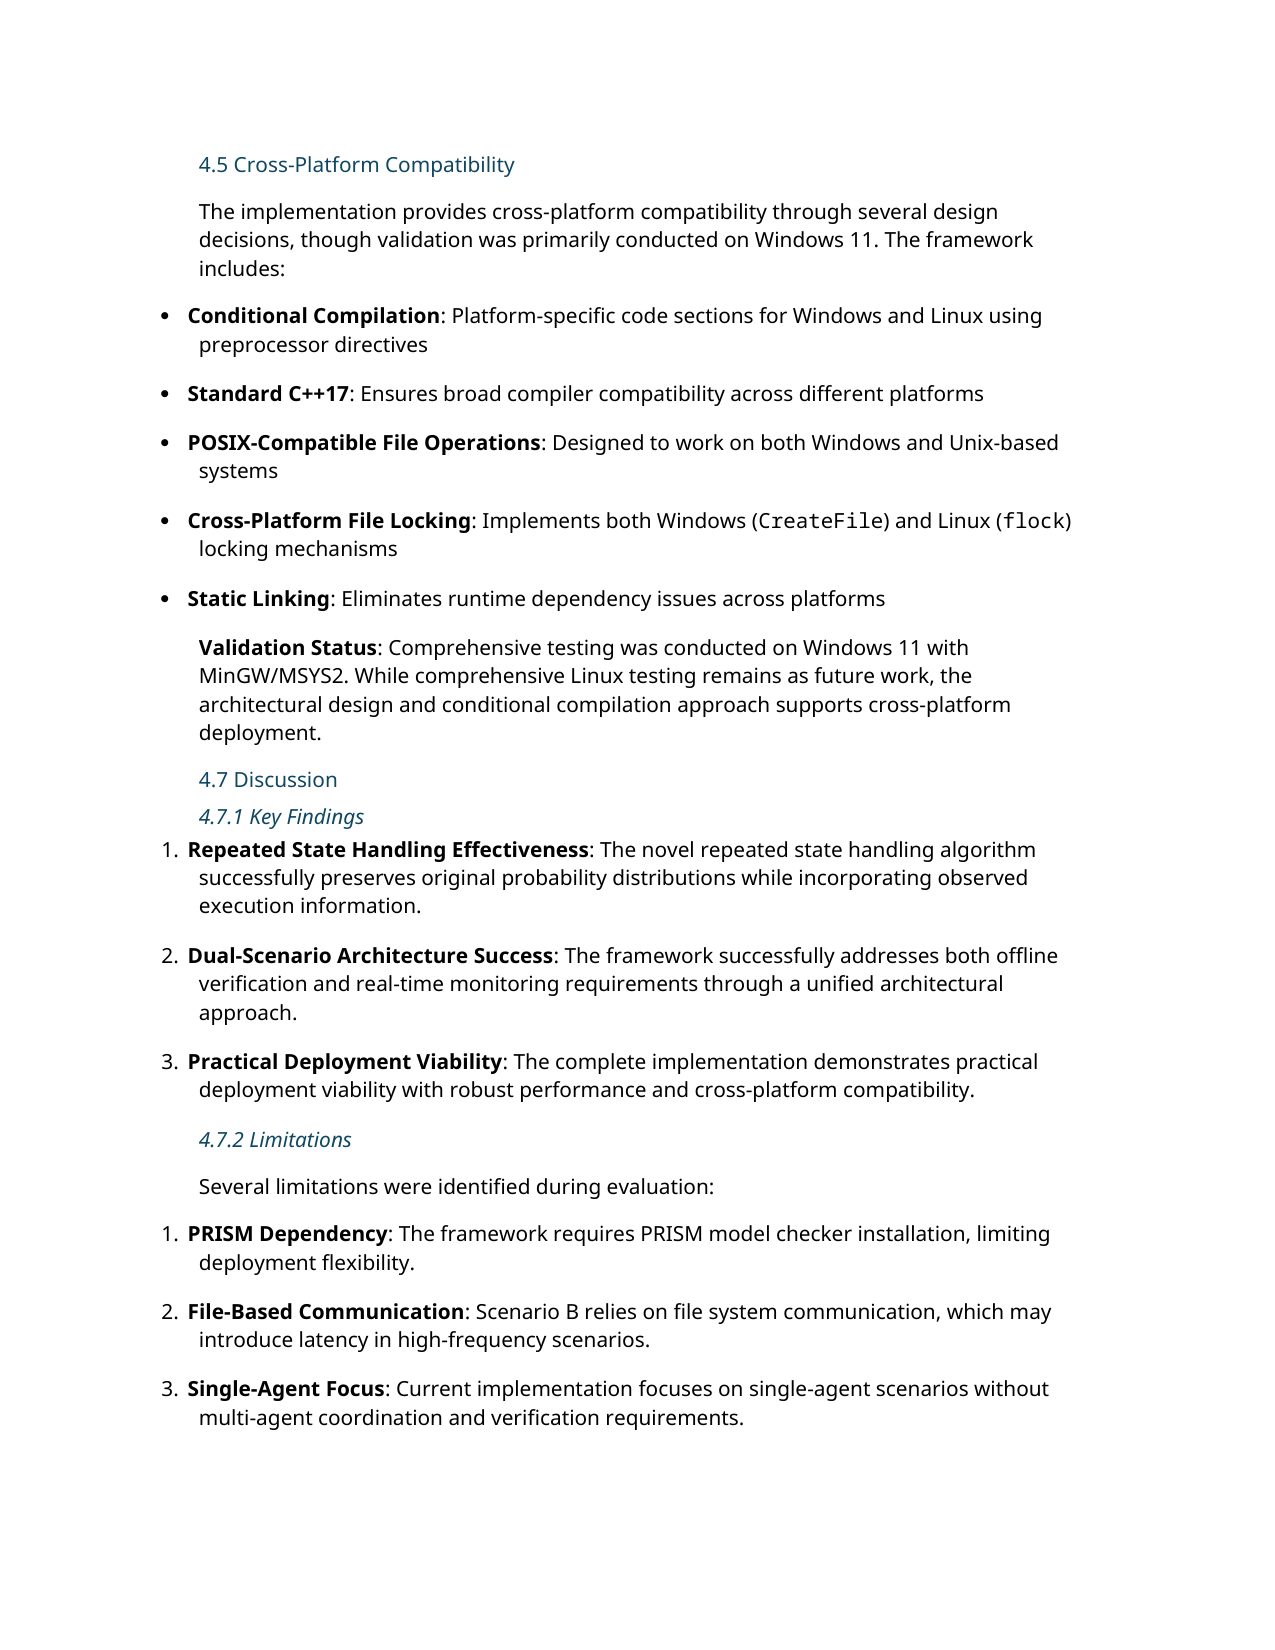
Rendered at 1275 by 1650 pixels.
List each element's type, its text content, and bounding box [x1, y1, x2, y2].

list Practical Deployment Viability: The complete implementation demonstrates practical deployment viability with robust performance and cross-platform compatibility. [161, 1047, 1087, 1104]
list Standard C++17: Ensures broad compiler compatibility across different platforms [161, 379, 1087, 407]
list Dual-Scenario Architecture Success: The framework successfully addresses both offline verification and real-time monitoring requirements through a unified architectural approach. [161, 941, 1087, 1026]
subtitle 4.7.1 Key Findings [199, 802, 1087, 831]
list Repeated State Handling Effectiveness: The novel repeated state handling algorithm successfully preserves original probability distributions while incorporating observed execution information. [161, 835, 1087, 920]
text Validation Status: Comprehensive testing was conducted on Windows 11 with MinGW/MSYS2. While comprehensive Linux testing remains as future work, the architectural design and conditional compilation approach supports cross-platform deployment. [199, 633, 1087, 747]
list POSIX-Compatible File Operations: Designed to work on both Windows and Unix-based systems [161, 428, 1087, 485]
subtitle 4.7 Discussion [199, 765, 1087, 794]
list File-Based Communication: Scenario B relies on file system communication, which may introduce latency in high-frequency scenarios. [161, 1297, 1087, 1354]
text Several limitations were identified during evaluation: [199, 1172, 1087, 1200]
list Static Linking: Eliminates runtime dependency issues across platforms [161, 584, 1087, 612]
subtitle 4.5 Cross-Platform Compatibility [199, 150, 1087, 178]
subtitle 4.7.2 Limitations [199, 1125, 1087, 1153]
text The implementation provides cross-platform compatibility through several design decisions, though validation was primarily conducted on Windows 11. The framework includes: [199, 197, 1087, 282]
list Conditional Compilation: Platform-specific code sections for Windows and Linux using preprocessor directives [161, 301, 1087, 358]
list PRISM Dependency: The framework requires PRISM model checker installation, limiting deployment flexibility. [161, 1219, 1087, 1276]
list Single-Agent Focus: Current implementation focuses on single-agent scenarios without multi-agent coordination and verification requirements. [161, 1374, 1087, 1431]
list Cross-Platform File Locking: Implements both Windows (CreateFile) and Linux (flock) locking mechanisms [161, 506, 1087, 563]
